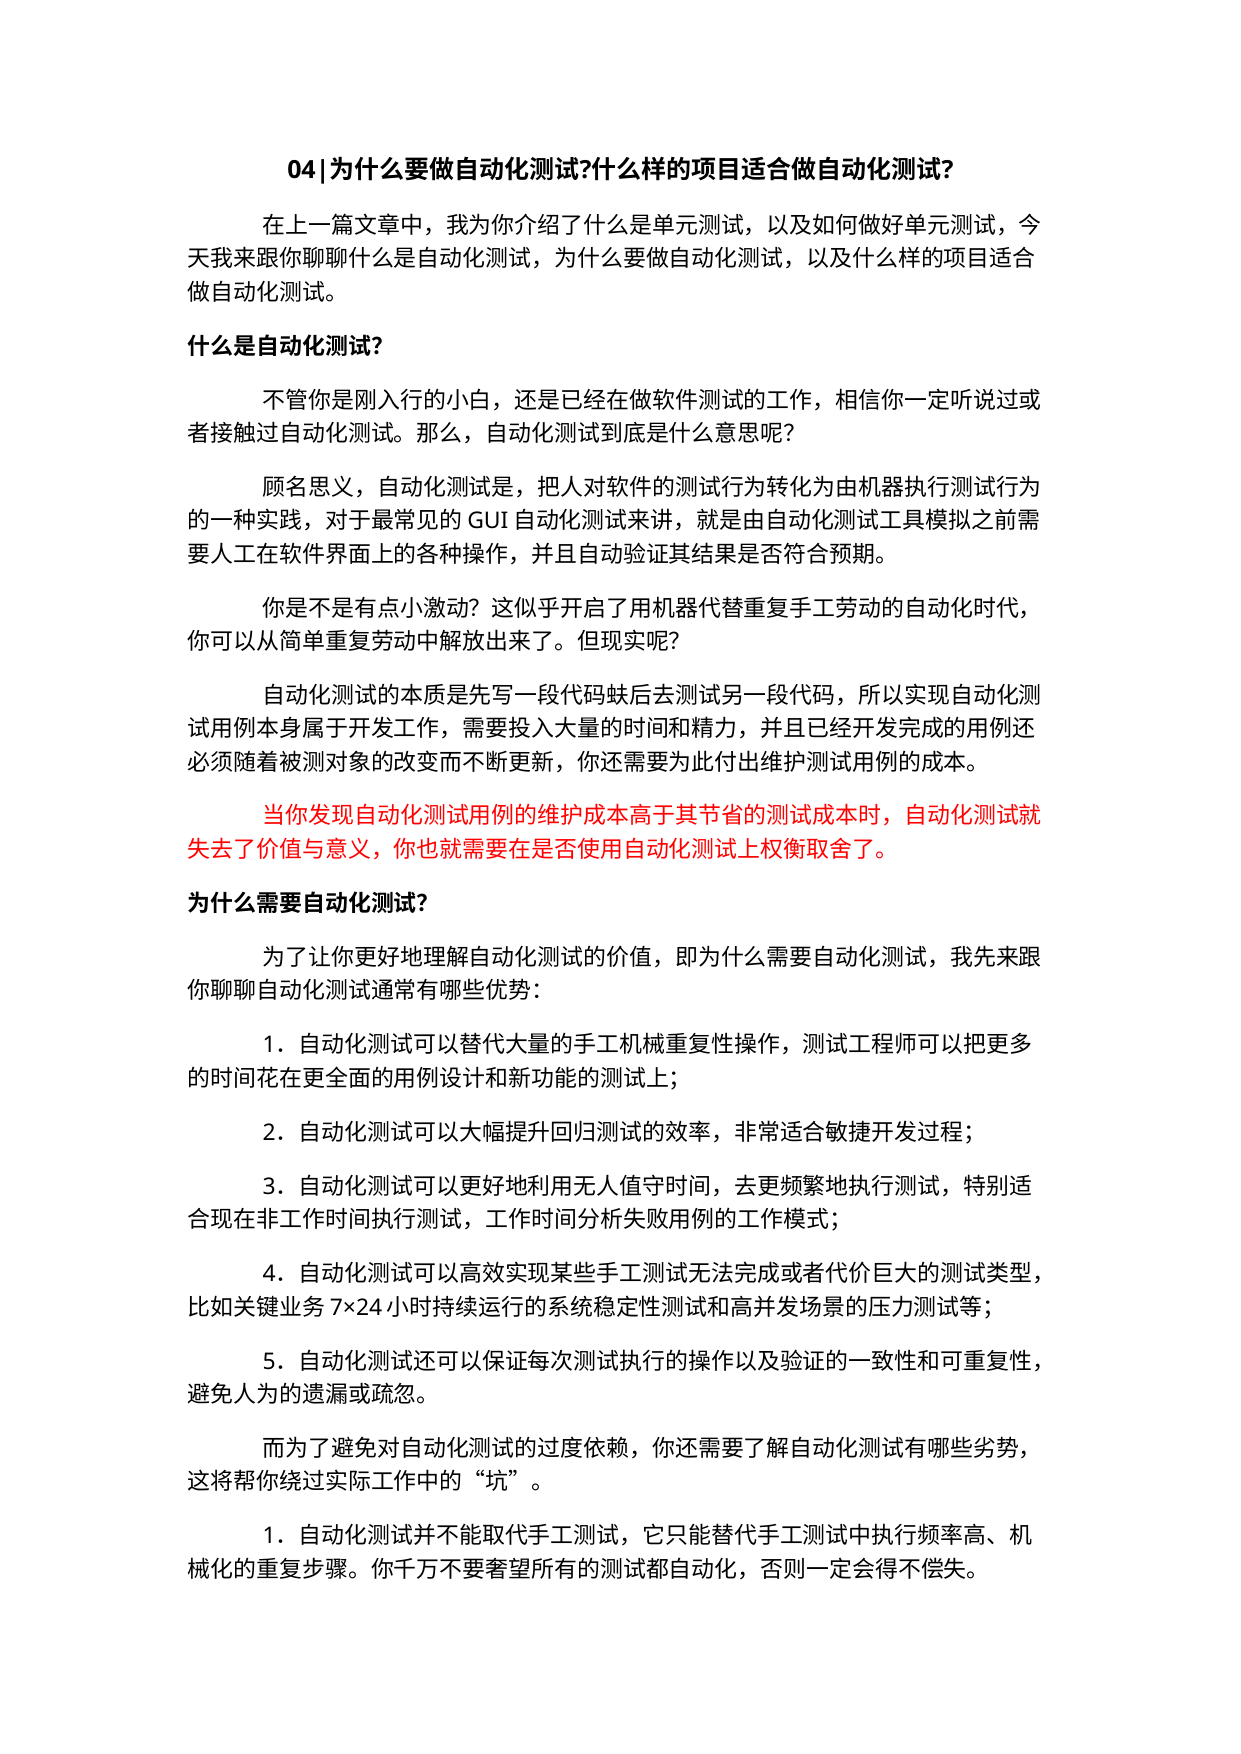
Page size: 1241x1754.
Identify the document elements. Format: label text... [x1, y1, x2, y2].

text 1．自动化测试并不能取代手工测试，它只能替代手工测试中执行频率高、机械化的重复步骤。你千万不要奢望所有的测试都自动化，否则一定会得不偿失。 [187, 1517, 1053, 1584]
text 不管你是刚入行的小白，还是已经在做软件测试的工作，相信你一定听说过或者接触过自动化测试。那么，自动化测试到底是什么意思呢？ [187, 382, 1053, 448]
text 3．自动化测试可以更好地利用无人值守时间，去更频繁地执行测试，特别适合现在非工作时间执行测试，工作时间分析失败用例的工作模式； [187, 1168, 1053, 1234]
text 04|为什么要做自动化测试?什么样的项目适合做自动化测试? [187, 150, 1053, 186]
text 你是不是有点小激动？这似乎开启了用机器代替重复手工劳动的自动化时代，你可以从简单重复劳动中解放出来了。但现实呢？ [187, 589, 1053, 656]
text 5．自动化测试还可以保证每次测试执行的操作以及验证的一致性和可重复性，避免人为的遗漏或疏忽。 [187, 1342, 1053, 1409]
text 顾名思义，自动化测试是，把人对软件的测试行为转化为由机器执行测试行为的一种实践，对于最常见的GUI自动化测试来讲，就是由自动化测试工具模拟之前需要人工在软件界面上的各种操作，并且自动验证其结果是否符合预期。 [187, 469, 1053, 569]
text 1．自动化测试可以替代大量的手工机械重复性操作，测试工程师可以把更多的时间花在更全面的用例设计和新功能的测试上； [187, 1026, 1053, 1093]
text 什么是自动化测试？ [187, 328, 1053, 361]
text 当你发现自动化测试用例的维护成本高于其节省的测试成本时，自动化测试就失去了价值与意义，你也就需要在是否使用自动化测试上权衡取舍了。 [187, 797, 1053, 864]
text 而为了避免对自动化测试的过度依赖，你还需要了解自动化测试有哪些劣势，这将帮你绕过实际工作中的“坑”。 [187, 1430, 1053, 1496]
text 为什么需要自动化测试？ [187, 885, 1053, 918]
text 在上一篇文章中，我为你介绍了什么是单元测试，以及如何做好单元测试，今天我来跟你聊聊什么是自动化测试，为什么要做自动化测试，以及什么样的项目适合做自动化测试。 [187, 207, 1053, 307]
text 自动化测试的本质是先写一段代码蚨后去测试另一段代码，所以实现自动化测试用例本身属于开发工作，需要投入大量的时间和精力，并且已经开发完成的用例还必须随着被测对象的改变而不断更新，你还需要为此付出维护测试用例的成本。 [187, 677, 1053, 777]
text 2．自动化测试可以大幅提升回归测试的效率，非常适合敏捷开发过程； [187, 1113, 1053, 1147]
text 4．自动化测试可以高效实现某些手工测试无法完成或者代价巨大的测试类型，比如关键业务7×24小时持续运行的系统稳定性测试和高并发场景的压力测试等； [187, 1255, 1053, 1322]
text 为了让你更好地理解自动化测试的价值，即为什么需要自动化测试，我先来跟你聊聊自动化测试通常有哪些优势： [187, 939, 1053, 1005]
